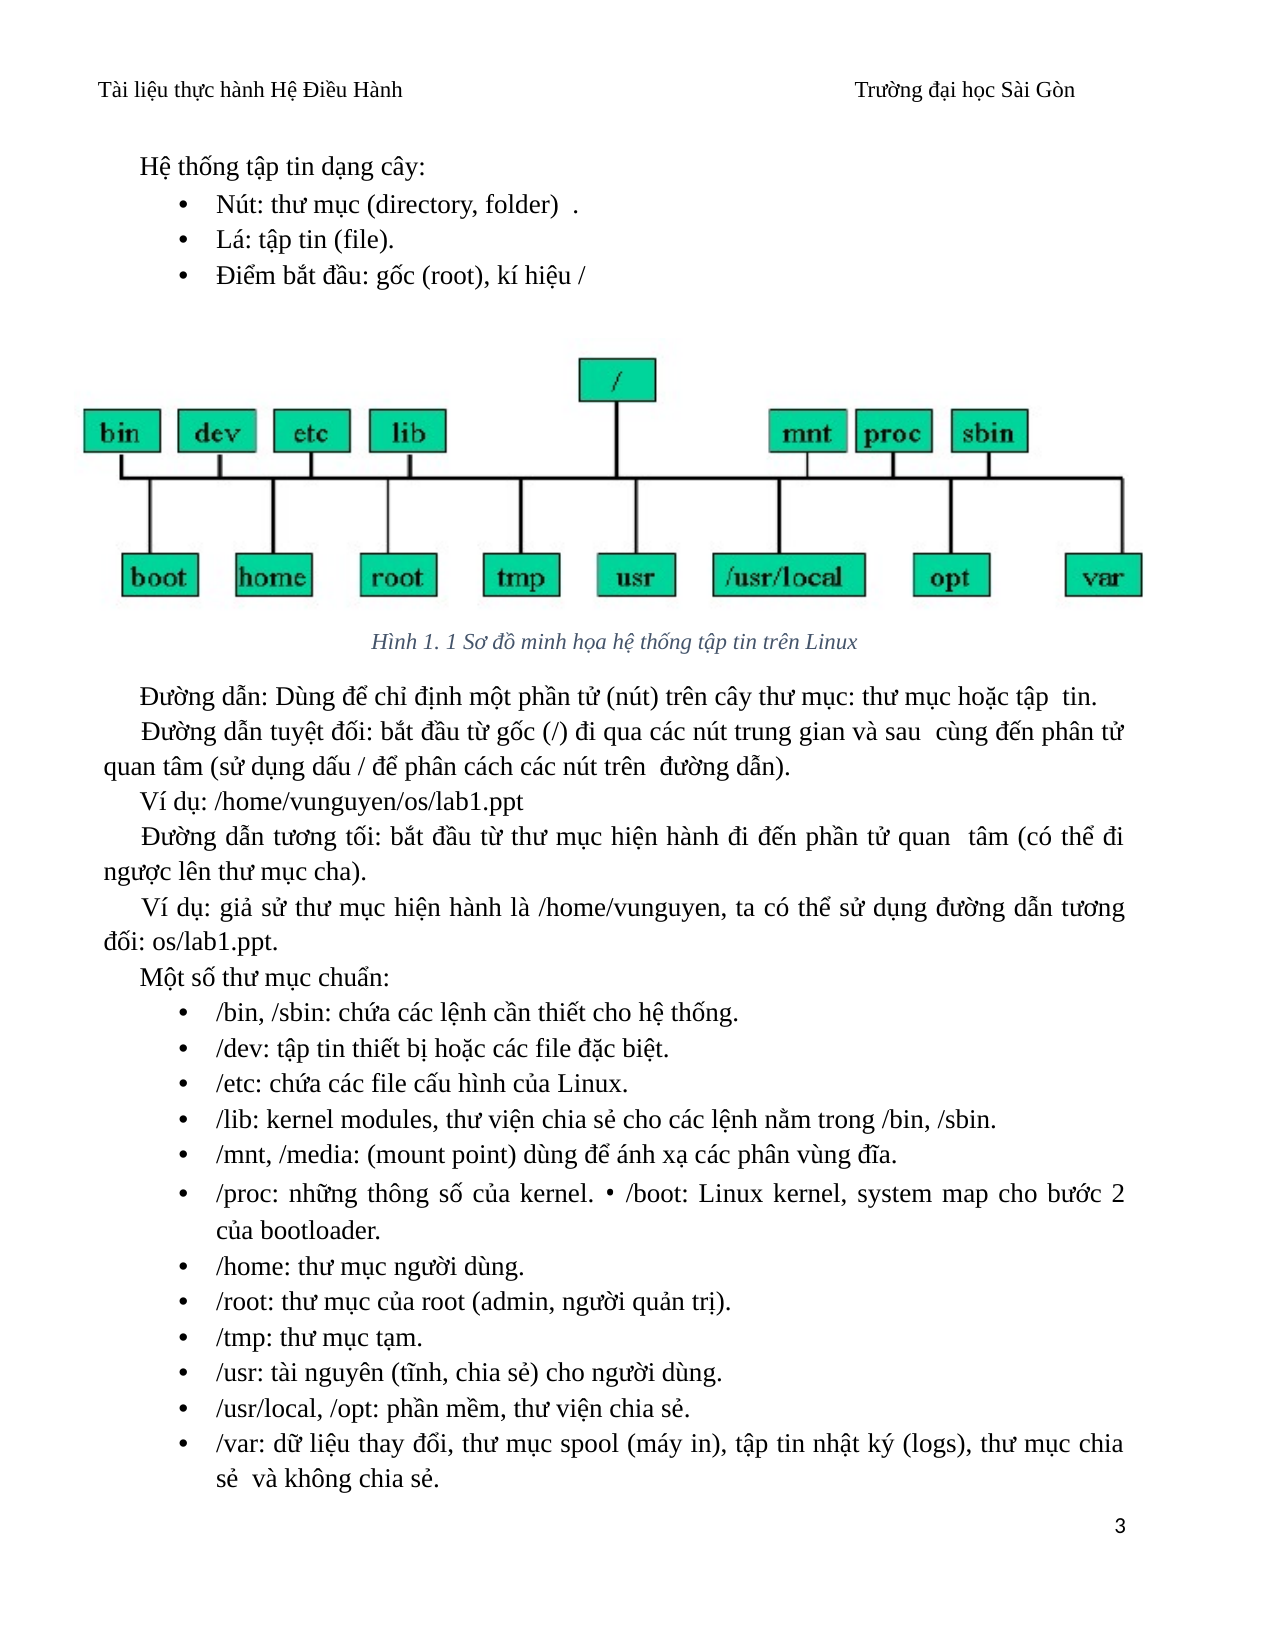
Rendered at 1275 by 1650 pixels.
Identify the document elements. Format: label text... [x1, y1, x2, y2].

list /usr: tài nguyên (tĩnh, chia sẻ) cho người dùng. [178, 1356, 1126, 1387]
list /bin, /sbin: chứa các lệnh cần thiết cho hệ thống. [178, 996, 1126, 1027]
text Một số thư mục chuẩn: [139, 961, 1126, 992]
text Hình 1. 1 Sơ đồ minh họa hệ thống tập tin trên Linux [65, 628, 1164, 654]
text Ví dụ: /home/vunguyen/os/lab1.ppt [139, 785, 1126, 816]
list /var: dữ liệu thay đổi, thư mục spool (máy in), tập tin nhật ký (logs), thư mục chia sẻ và không chia sẻ. [178, 1427, 1126, 1493]
list /proc: những thông số của kernel. • /boot: Linux kernel, system map cho bước 2 của bootloader. [178, 1174, 1126, 1245]
list /usr/local, /opt: phần mềm, thư viện chia sẻ. [178, 1392, 1126, 1423]
list Nút: thư mục (directory, folder) . [178, 188, 1126, 219]
text Hệ thống tập tin dạng cây: [139, 150, 1126, 181]
text Đường dẫn tuyệt đối: bắt đầu từ gốc (/) đi qua các nút trung gian và sau cùng đến phân tử quan tâm (sử dụng dấu / để phân cách các nút trên đường dẫn). [103, 715, 1126, 781]
list /dev: tập tin thiết bị hoặc các file đặc biệt. [178, 1032, 1126, 1063]
list /home: thư mục người dùng. [178, 1249, 1126, 1281]
list Điểm bắt đầu: gốc (root), kí hiệu / [178, 259, 1126, 290]
text Ví dụ: giả sử thư mục hiện hành là /home/vunguyen, ta có thể sử dụng đường dẫn tương đối: os/lab1.ppt. [103, 891, 1126, 957]
list /tmp: thư mục tạm. [178, 1321, 1126, 1352]
list Lá: tập tin (file). [178, 223, 1126, 255]
text Đường dẫn tương tối: bắt đầu từ thư mục hiện hành đi đến phần tử quan tâm (có thể đi ngược lên thư mục cha). [103, 821, 1126, 886]
list /mnt, /media: (mount point) dùng để ánh xạ các phân vùng đĩa. [178, 1138, 1126, 1169]
list /etc: chứa các file cấu hình của Linux. [178, 1067, 1126, 1098]
text Đường dẫn: Dùng để chỉ định một phần tử (nút) trên cây thư mục: thư mục hoặc tập tin. [139, 680, 1126, 711]
list /root: thư mục của root (admin, người quản trị). [178, 1285, 1126, 1316]
picture [73, 338, 1152, 626]
list /lib: kernel modules, thư viện chia sẻ cho các lệnh nằm trong /bin, /sbin. [178, 1103, 1126, 1134]
